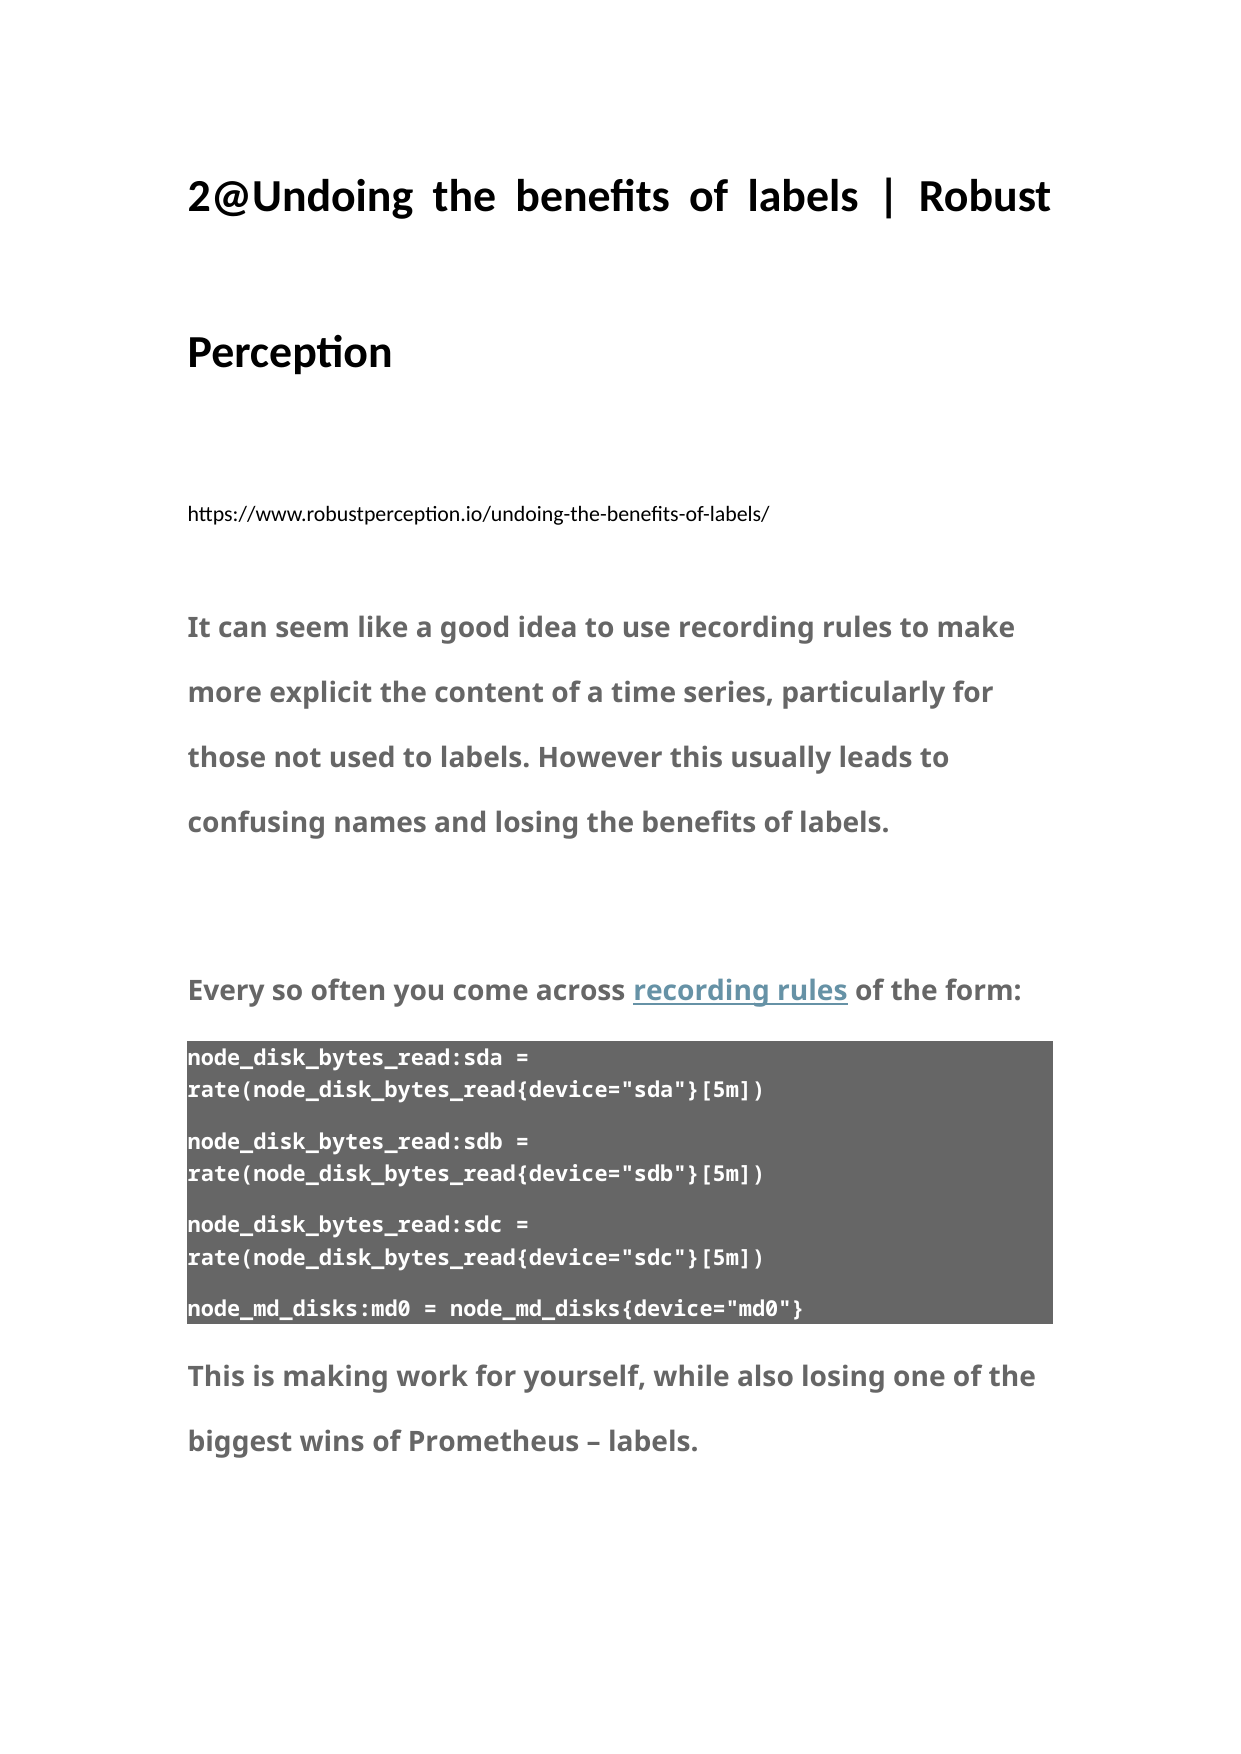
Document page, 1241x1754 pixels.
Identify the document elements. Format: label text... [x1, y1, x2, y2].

subtitle 2@Undoing the benefits of labels | Robust Perception [187, 162, 1053, 383]
text This is making work for yourself, while also losing one of the biggest wins of Prometheus – labels. [187, 1343, 1053, 1473]
text https://www.robustperception.io/undoing-the-benefits-of-labels/ [187, 497, 1053, 529]
text Every so often you come across recording rules of the form: [187, 957, 1053, 1022]
text node_disk_bytes_read:sda = rate(node_disk_bytes_read{device="sda"}[5m]) [187, 1041, 1053, 1106]
text node_md_disks:md0 = node_md_disks{device="md0"} [187, 1292, 1053, 1324]
text It can seem like a good idea to use recording rules to make more explicit the content of a time series, particularly for those not used to labels. However this usually leads to confusing names and losing the benefits of labels. [187, 594, 1053, 854]
text node_disk_bytes_read:sdc = rate(node_disk_bytes_read{device="sdc"}[5m]) [187, 1208, 1053, 1273]
text node_disk_bytes_read:sdb = rate(node_disk_bytes_read{device="sdb"}[5m]) [187, 1124, 1053, 1189]
